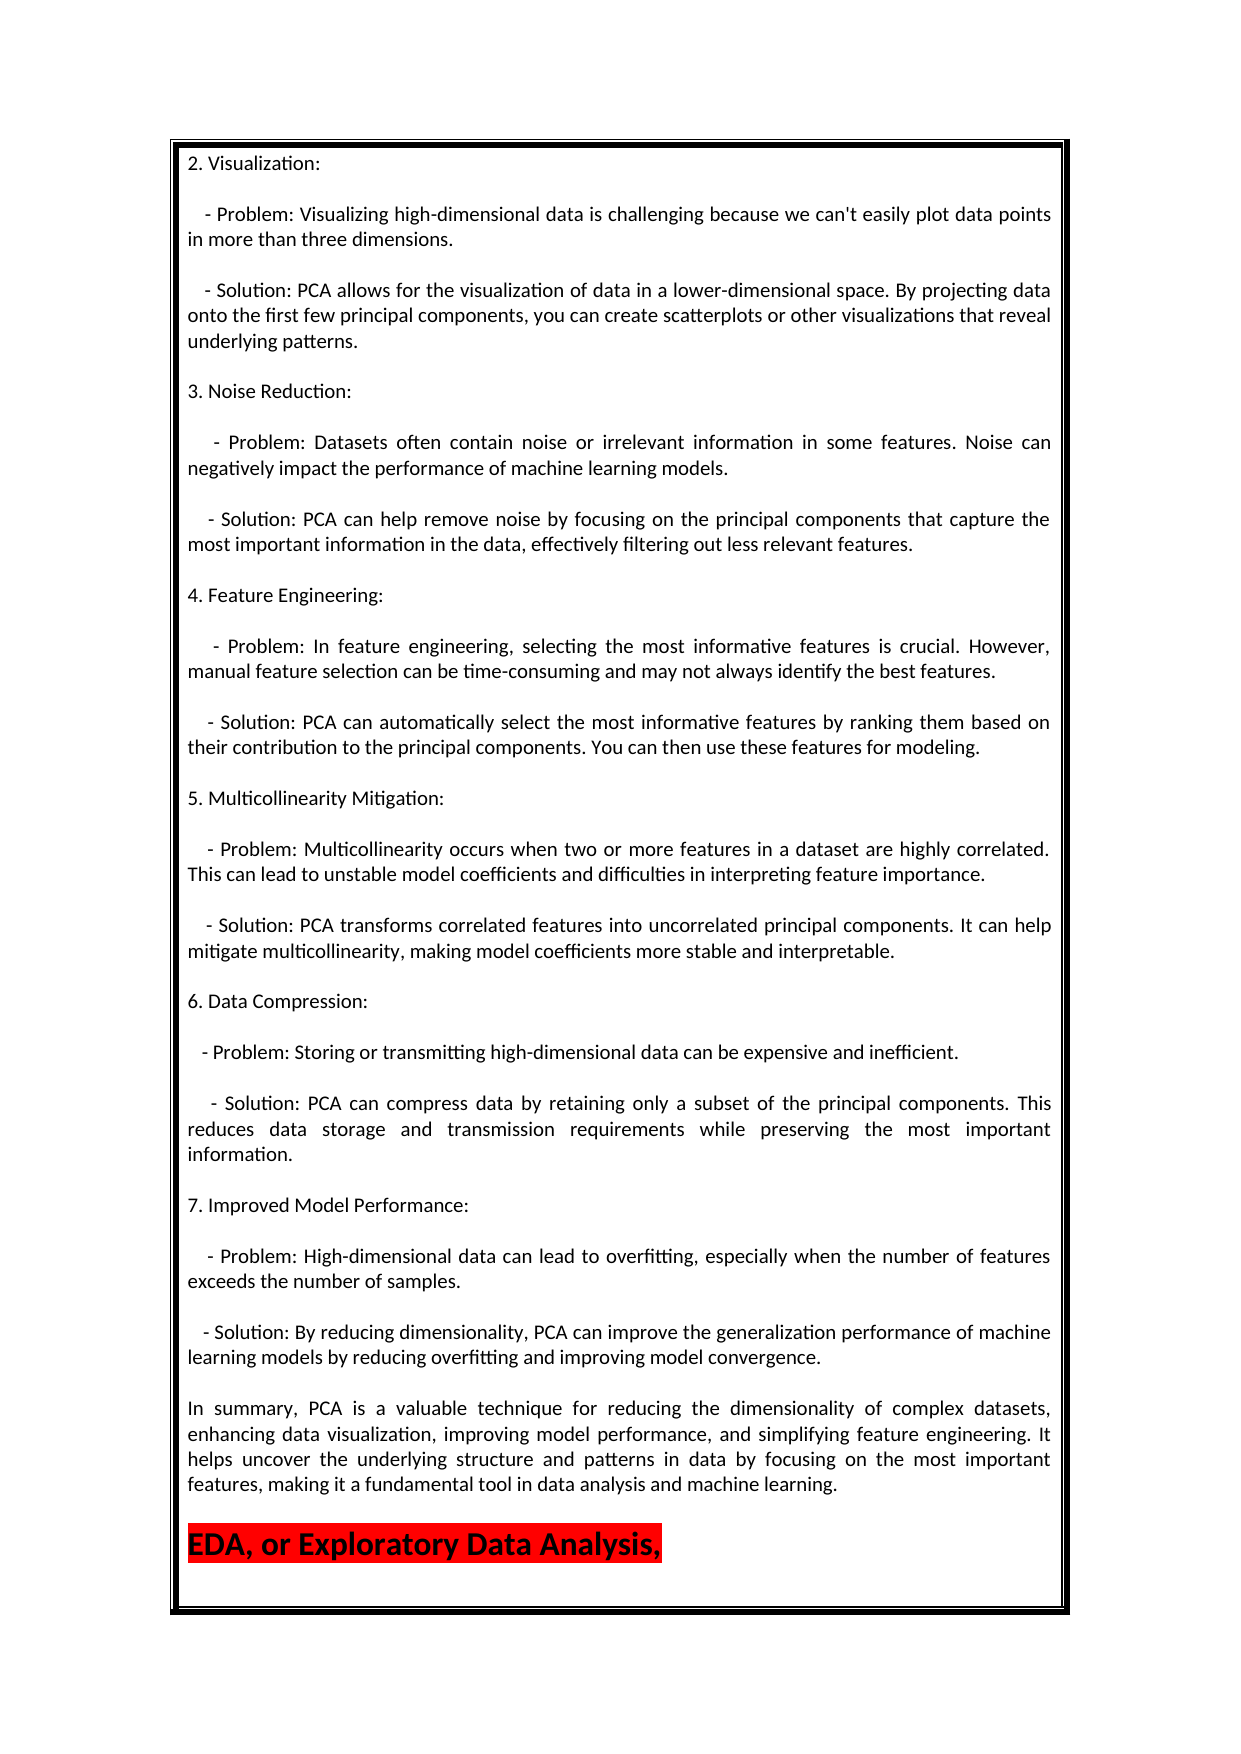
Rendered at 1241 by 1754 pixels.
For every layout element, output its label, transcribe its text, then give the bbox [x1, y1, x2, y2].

text - Problem: Visualizing high-dimensional data is challenging because we can't easily plot data points in more than three dimensions. [187, 201, 1053, 252]
text - Solution: By reducing dimensionality, PCA can improve the generalization performance of machine learning models by reducing overfitting and improving model convergence. [187, 1319, 1053, 1370]
text - Solution: PCA transforms correlated features into uncorrelated principal components. It can help mitigate multicollinearity, making model coefficients more stable and interpretable. [187, 912, 1053, 963]
text - Solution: PCA allows for the visualization of data in a lower-dimensional space. By projecting data onto the first few principal components, you can create scatterplots or other visualizations that reveal underlying patterns. [187, 277, 1053, 353]
text 3. Noise Reduction: [187, 379, 1053, 404]
text EDA, or Exploratory Data Analysis, [187, 1497, 1053, 1563]
text - Problem: In feature engineering, selecting the most informative features is crucial. However, manual feature selection can be time-consuming and may not always identify the best features. [187, 633, 1053, 684]
text 2. Visualization: [187, 150, 1053, 175]
text 6. Data Compression: [187, 989, 1053, 1014]
text - Solution: PCA can help remove noise by focusing on the principal components that capture the most important information in the data, effectively filtering out less relevant features. [187, 506, 1053, 557]
text - Problem: High-dimensional data can lead to overfitting, especially when the number of features exceeds the number of samples. [187, 1243, 1053, 1294]
text - Solution: PCA can automatically select the most informative features by ranking them based on their contribution to the principal components. You can then use these features for modeling. [187, 709, 1053, 760]
text 7. Improved Model Performance: [187, 1192, 1053, 1217]
text - Solution: PCA can compress data by retaining only a subset of the principal components. This reduces data storage and transmission requirements while preserving the most important information. [187, 1090, 1053, 1167]
text - Problem: Datasets often contain noise or irrelevant information in some features. Noise can negatively impact the performance of machine learning models. [187, 429, 1053, 480]
text 4. Feature Engineering: [187, 582, 1053, 607]
text - Problem: Storing or transmitting high-dimensional data can be expensive and inefficient. [187, 1039, 1053, 1065]
text - Problem: Multicollinearity occurs when two or more features in a dataset are highly correlated. This can lead to unstable model coefficients and difficulties in interpreting feature importance. [187, 836, 1053, 887]
text In summary, PCA is a valuable technique for reducing the dimensionality of complex datasets, enhancing data visualization, improving model performance, and simplifying feature engineering. It helps uncover the underlying structure and patterns in data by focusing on the most important features, making it a fundamental tool in data analysis and machine learning. [187, 1395, 1053, 1497]
text 5. Multicollinearity Mitigation: [187, 785, 1053, 811]
